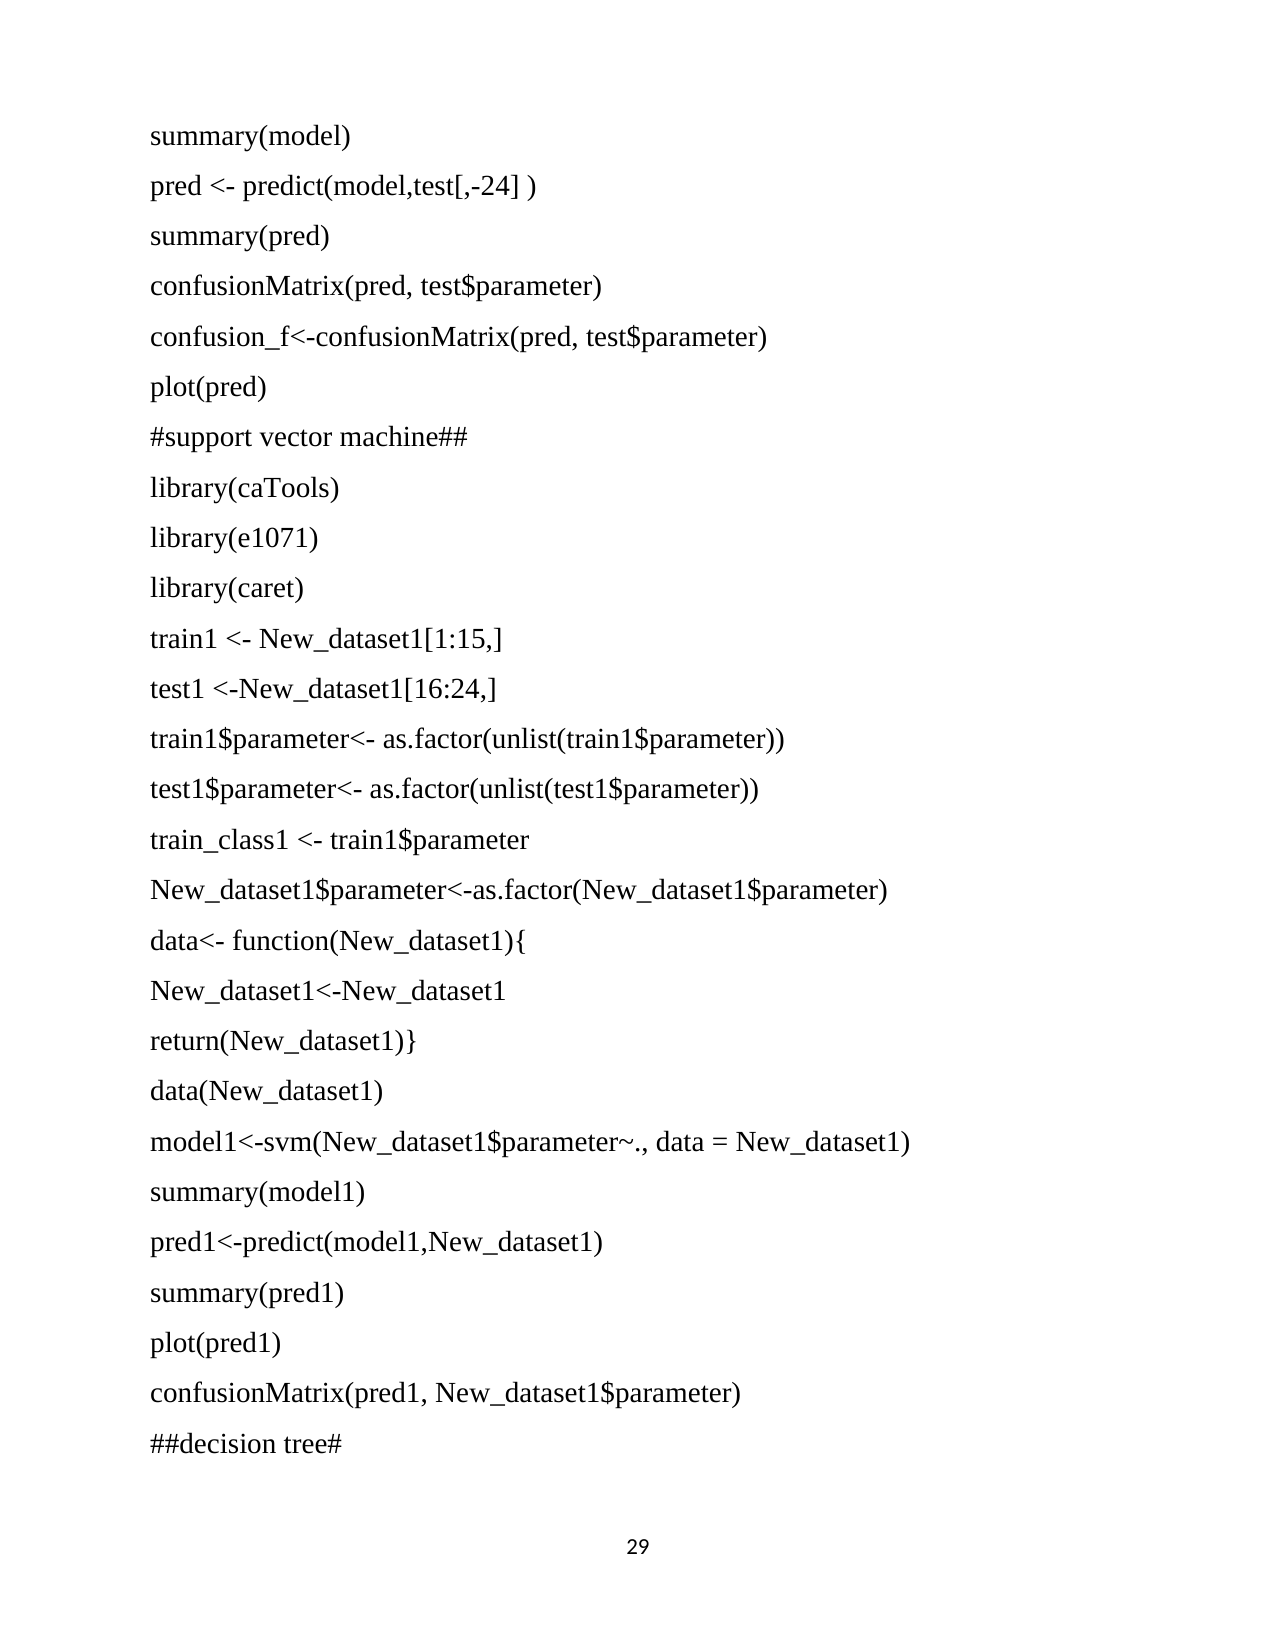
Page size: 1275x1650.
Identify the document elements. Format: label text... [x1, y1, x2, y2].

text New_dataset1<-New_dataset1 [150, 973, 1125, 1006]
text confusionMatrix(pred1, New_dataset1$parameter) [150, 1375, 1125, 1409]
text train1 <- New_dataset1[1:15,] [150, 621, 1125, 654]
text ##decision tree# [150, 1426, 1125, 1459]
text library(caTools) [150, 470, 1125, 503]
text summary(model) [150, 118, 1125, 151]
text pred1<-predict(model1,New_dataset1) [150, 1224, 1125, 1258]
text data(New_dataset1) [150, 1073, 1125, 1107]
text summary(pred1) [150, 1275, 1125, 1308]
text pred <- predict(model,test[,-24] ) [150, 168, 1125, 201]
text return(New_dataset1)} [150, 1023, 1125, 1057]
text model1<-svm(New_dataset1$parameter~., data = New_dataset1) [150, 1124, 1125, 1157]
text summary(pred) [150, 218, 1125, 252]
text New_dataset1$parameter<-as.factor(New_dataset1$parameter) [150, 872, 1125, 906]
text confusion_f<-confusionMatrix(pred, test$parameter) [150, 319, 1125, 352]
text summary(model1) [150, 1174, 1125, 1208]
text test1 <-New_dataset1[16:24,] [150, 671, 1125, 704]
text test1$parameter<- as.factor(unlist(test1$parameter)) [150, 772, 1125, 805]
text train_class1 <- train1$parameter [150, 822, 1125, 856]
text plot(pred1) [150, 1325, 1125, 1359]
text train1$parameter<- as.factor(unlist(train1$parameter)) [150, 721, 1125, 755]
text data<- function(New_dataset1){ [150, 923, 1125, 956]
text library(caret) [150, 570, 1125, 604]
text confusionMatrix(pred, test$parameter) [150, 268, 1125, 302]
text library(e1071) [150, 520, 1125, 554]
text plot(pred) [150, 369, 1125, 403]
text #support vector machine## [150, 419, 1125, 453]
